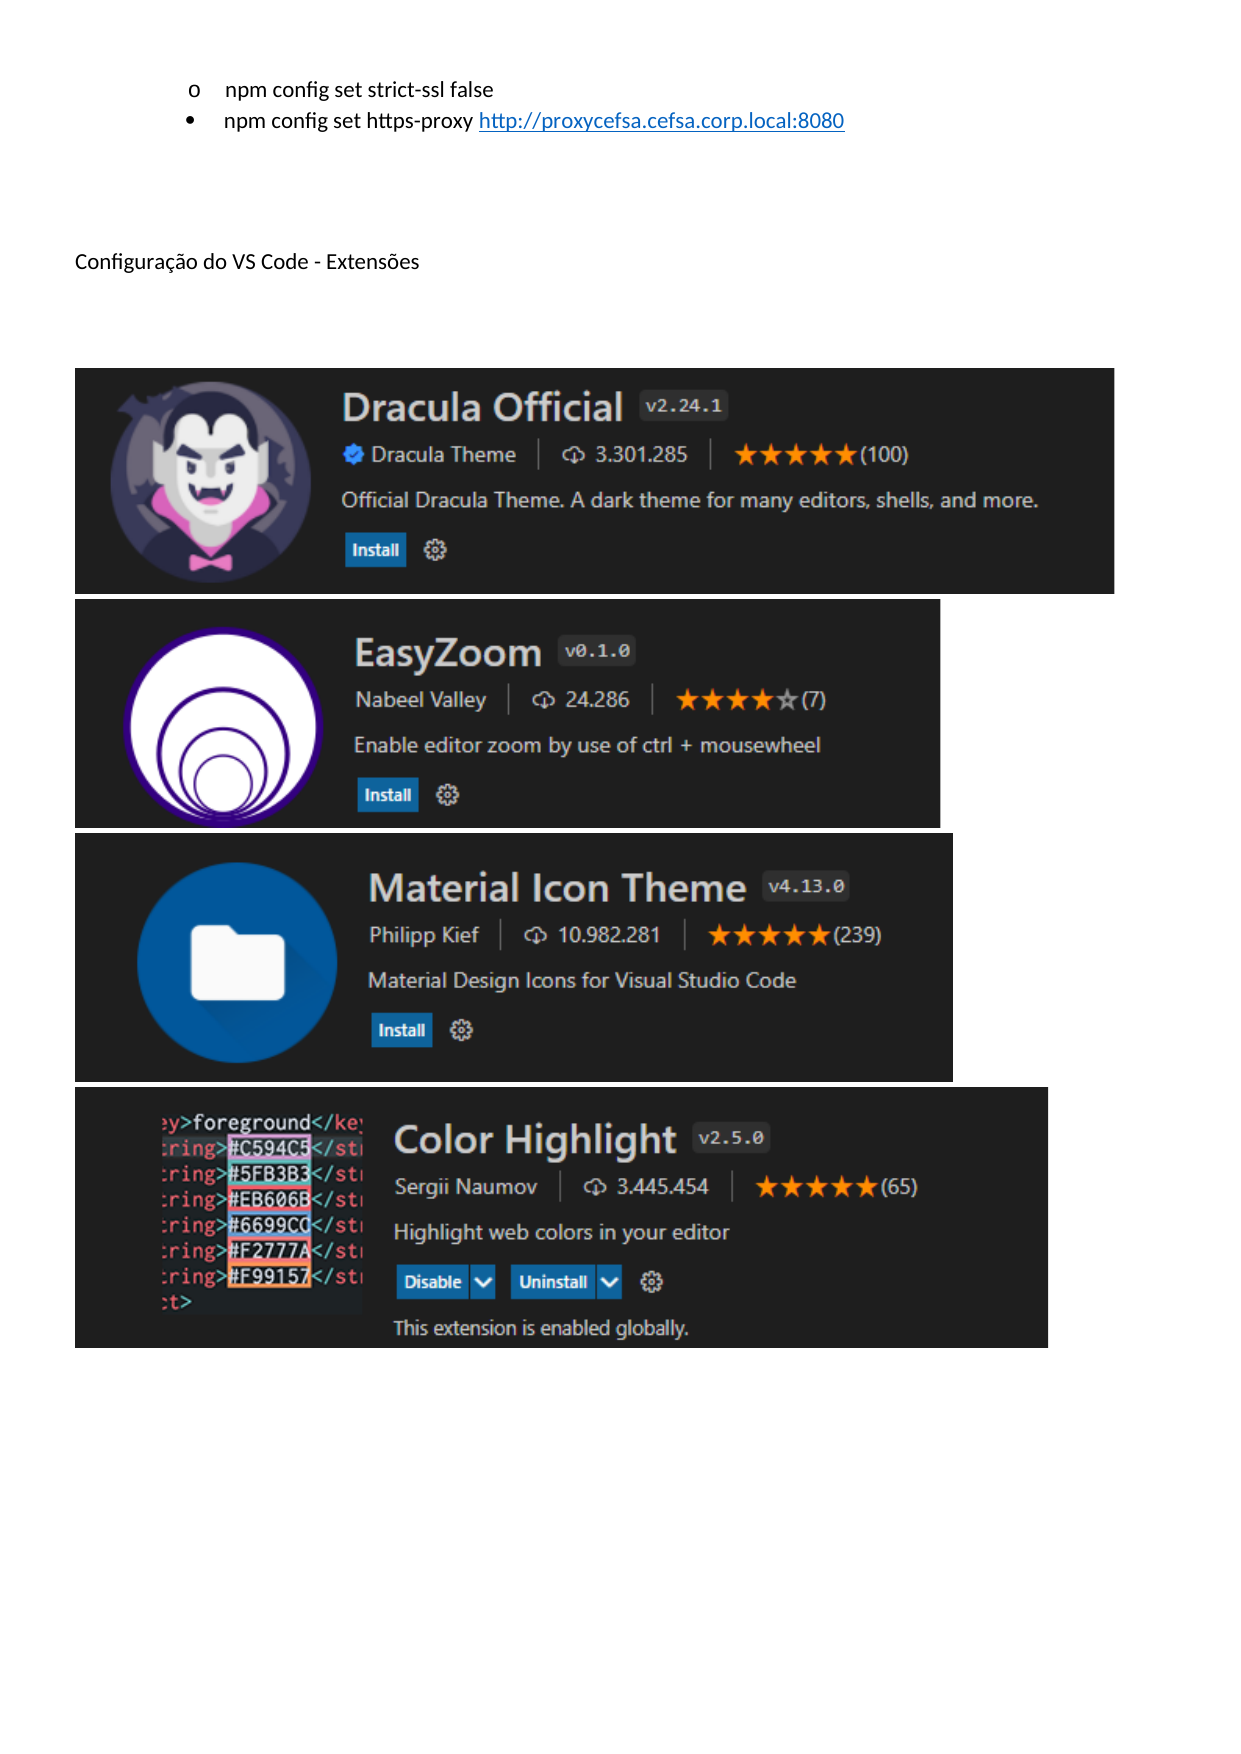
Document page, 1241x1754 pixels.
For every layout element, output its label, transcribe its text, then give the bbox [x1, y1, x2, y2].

text Configuração do VS Code - Extensões [75, 247, 1165, 275]
picture [75, 1087, 1049, 1348]
picture [75, 599, 941, 828]
list npm config set https-proxy http://proxycefsa.cefsa.corp.local:8080 [186, 106, 1165, 134]
picture [75, 368, 1115, 594]
picture [75, 833, 953, 1082]
list npm config set strict-ssl false [187, 75, 1165, 104]
